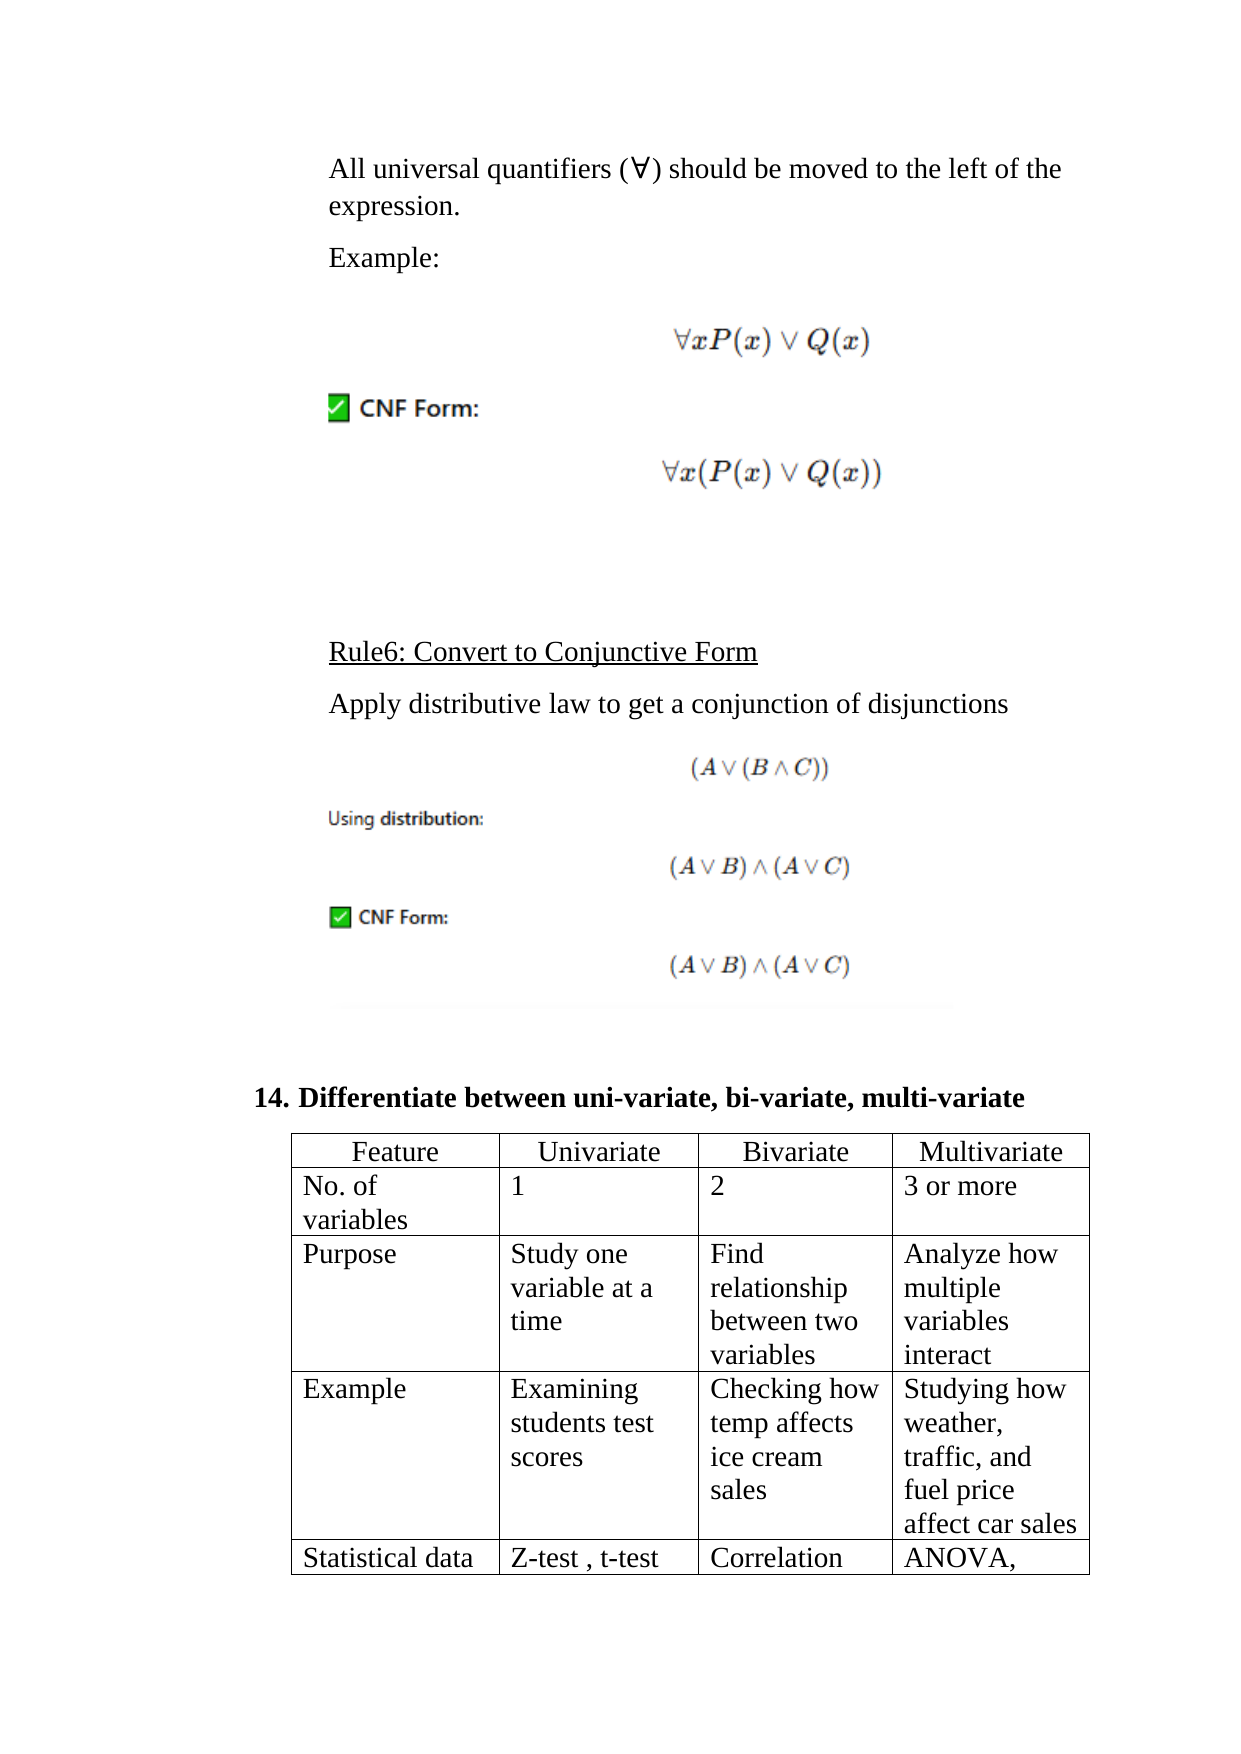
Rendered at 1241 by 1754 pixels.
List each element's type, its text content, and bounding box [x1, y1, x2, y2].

table_cell Find relationship between two variables [699, 1236, 892, 1371]
table_cell Statistical data [292, 1540, 499, 1574]
table_cell Studying how weather, traffic, and fuel price affect car sales [893, 1372, 1089, 1539]
table_header Univariate [500, 1134, 698, 1167]
text All universal quantifiers (∀) should be moved to the left of the expression. [328, 150, 1090, 221]
table_header Feature [292, 1134, 499, 1167]
text Apply distributive law to get a conjunction of disjunctions [328, 687, 1090, 720]
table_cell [699, 1540, 892, 1574]
table_cell 1 [500, 1168, 698, 1235]
table_cell 2 [699, 1168, 892, 1235]
table_header Multivariate [893, 1134, 1089, 1167]
list Differentiate between uni-variate, bi-variate, multi-variate [253, 1080, 1090, 1113]
table_cell Checking how temp affects ice cream sales [699, 1372, 892, 1539]
text Example: [328, 241, 1090, 274]
picture [328, 293, 985, 563]
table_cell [893, 1540, 1089, 1574]
table_header Bivariate [699, 1134, 892, 1167]
table_cell Analyze how multiple variables interact [893, 1236, 1089, 1371]
table_cell Z-test , t-test [500, 1540, 698, 1574]
table_cell Study one variable at a time [500, 1236, 698, 1371]
picture [328, 739, 954, 1009]
table_cell Examining students test scores [500, 1372, 698, 1539]
table_cell Example [292, 1372, 499, 1539]
table_cell No. of variables [292, 1168, 499, 1235]
text Rule6: Convert to Conjunctive Form [328, 634, 1090, 667]
table_cell Purpose [292, 1236, 499, 1371]
table_cell 3 or more [893, 1168, 1089, 1235]
